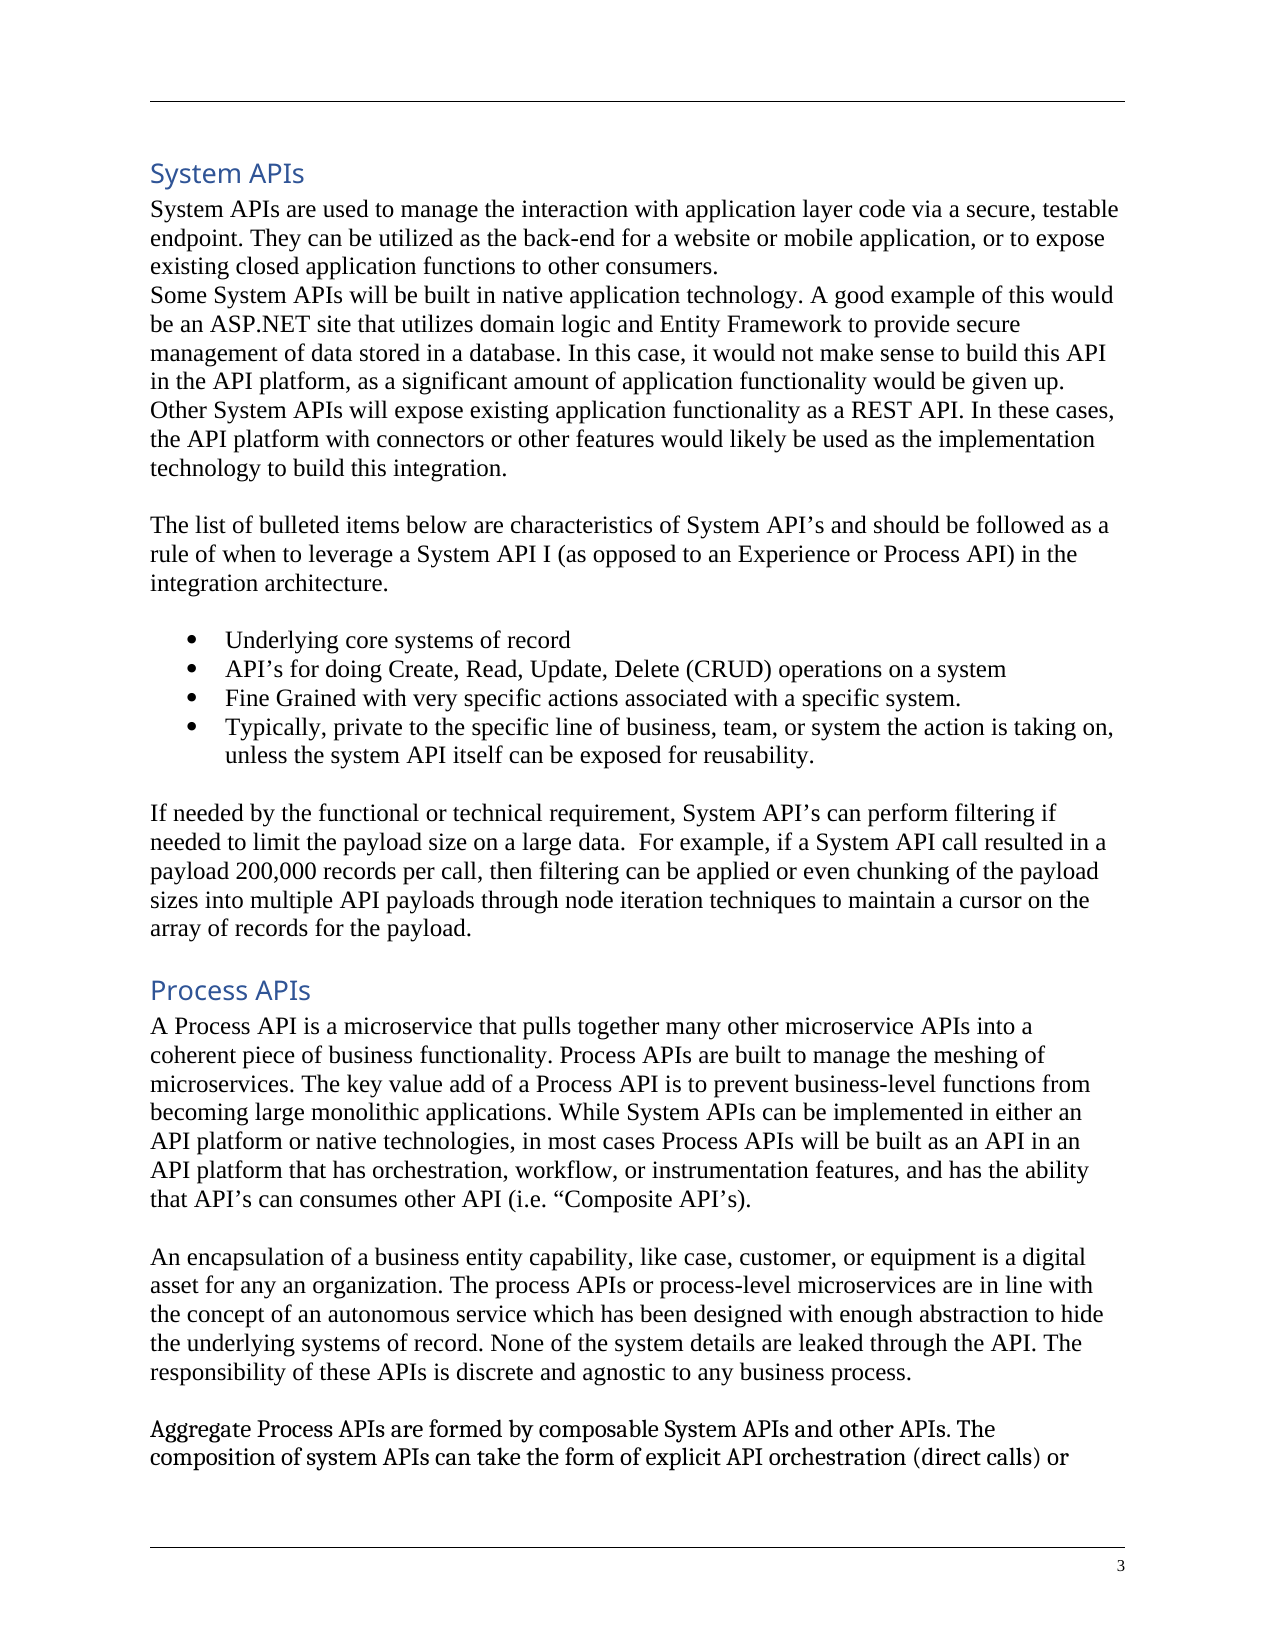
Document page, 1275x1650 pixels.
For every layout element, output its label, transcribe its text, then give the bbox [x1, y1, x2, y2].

subtitle Process APIs [150, 1059, 1125, 1096]
text The list of bulleted items below are characteristics of System API’s and should be followed as a rule of when to leverage a System API I (as opposed to an Experience or Process API) in the integration architecture. [150, 510, 1125, 596]
text A Process API is a microservice that pulls together many other microservice APIs into a coherent piece of business functionality. Process APIs are built to manage the meshing of microservices. The key value add of a Process API is to prevent business-level functions from becoming large monolithic applications. While System APIs can be implemented in either an API platform or native technologies, in most cases Process APIs will be built as an API in an API platform that has orchestration, workflow, or instrumentation features, and has the ability that API’s can consumes other API (i.e. “Composite API’s). [150, 1099, 1125, 1300]
list API’s for doing Create, Read, Update, Delete (CRUD) operations on a system [187, 683, 1125, 712]
text Other System APIs will expose existing application functionality as a REST API. In these cases, the API platform with connectors or other features would likely be used as the implementation technology to build this integration. [150, 395, 1125, 481]
list Underlying core systems of record [187, 626, 1125, 654]
text If needed by the functional or technical requirement, System API’s can perform filtering if needed to limit the payload size on a large data. For example, if a System API call resulted in a payload 200,000 records per call, then filtering can be applied or even chunking of the payload sizes into multiple API payloads through node iteration techniques to maintain a cursor on the array of records for the payload. [150, 886, 1125, 1030]
list Typically, private to the specific line of business, team, or system the action is taking on, unless the system API itself can be exposed for reusability. [187, 799, 1125, 857]
list Fine Grained with very specific actions associated with a specific system. [187, 741, 1125, 770]
subtitle System APIs [150, 154, 1125, 191]
text Some System APIs will be built in native application technology. A good example of this would be an ASP.NET site that utilizes domain logic and Entity Framework to provide secure management of data stored in a database. In this case, it would not make sense to build this API in the API platform, as a significant amount of application functionality would be given up. [150, 280, 1125, 395]
text An encapsulation of a business entity capability, like case, customer, or equipment is a digital asset for any an organization. The process APIs or process-level microservices are in line with the concept of an autonomous service which has been designed with enough abstraction to hide the underlying systems of record. None of the system details are leaked through the API. The responsibility of these APIs is discrete and agnostic to any business process. [150, 1329, 1125, 1473]
text System APIs are used to manage the interaction with application layer code via a secure, testable endpoint. They can be utilized as the back-end for a website or mobile application, or to expose existing closed application functions to other consumers. [150, 194, 1125, 280]
